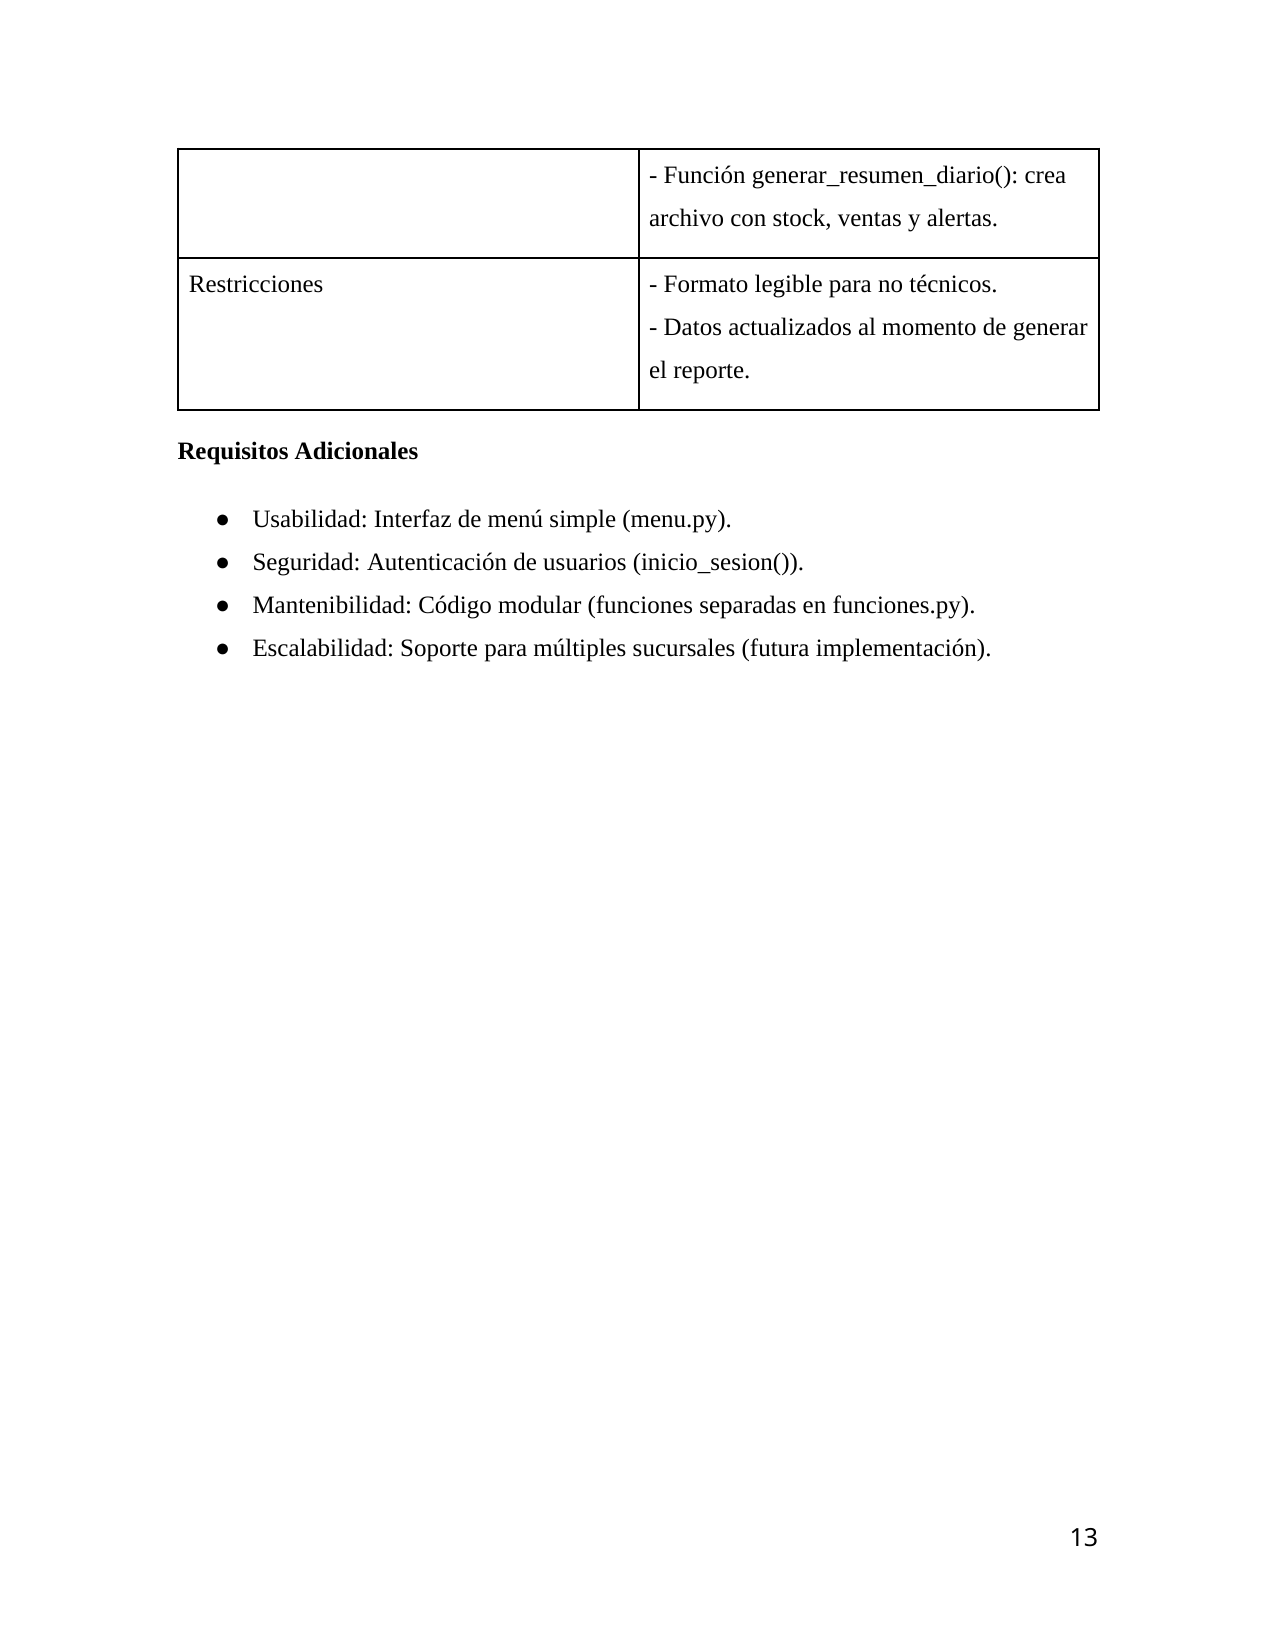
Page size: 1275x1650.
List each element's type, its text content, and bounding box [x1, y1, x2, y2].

list Escalabilidad: Soporte para múltiples sucursales (futura implementación). [215, 633, 1098, 662]
list Mantenibilidad: Código modular (funciones separadas en funciones.py). [215, 590, 1098, 619]
list Usabilidad: Interfaz de menú simple (menu.py). [215, 504, 1098, 533]
text Requisitos Adicionales [177, 436, 1098, 465]
list Seguridad: Autenticación de usuarios (inicio_sesion()). [215, 547, 1098, 576]
